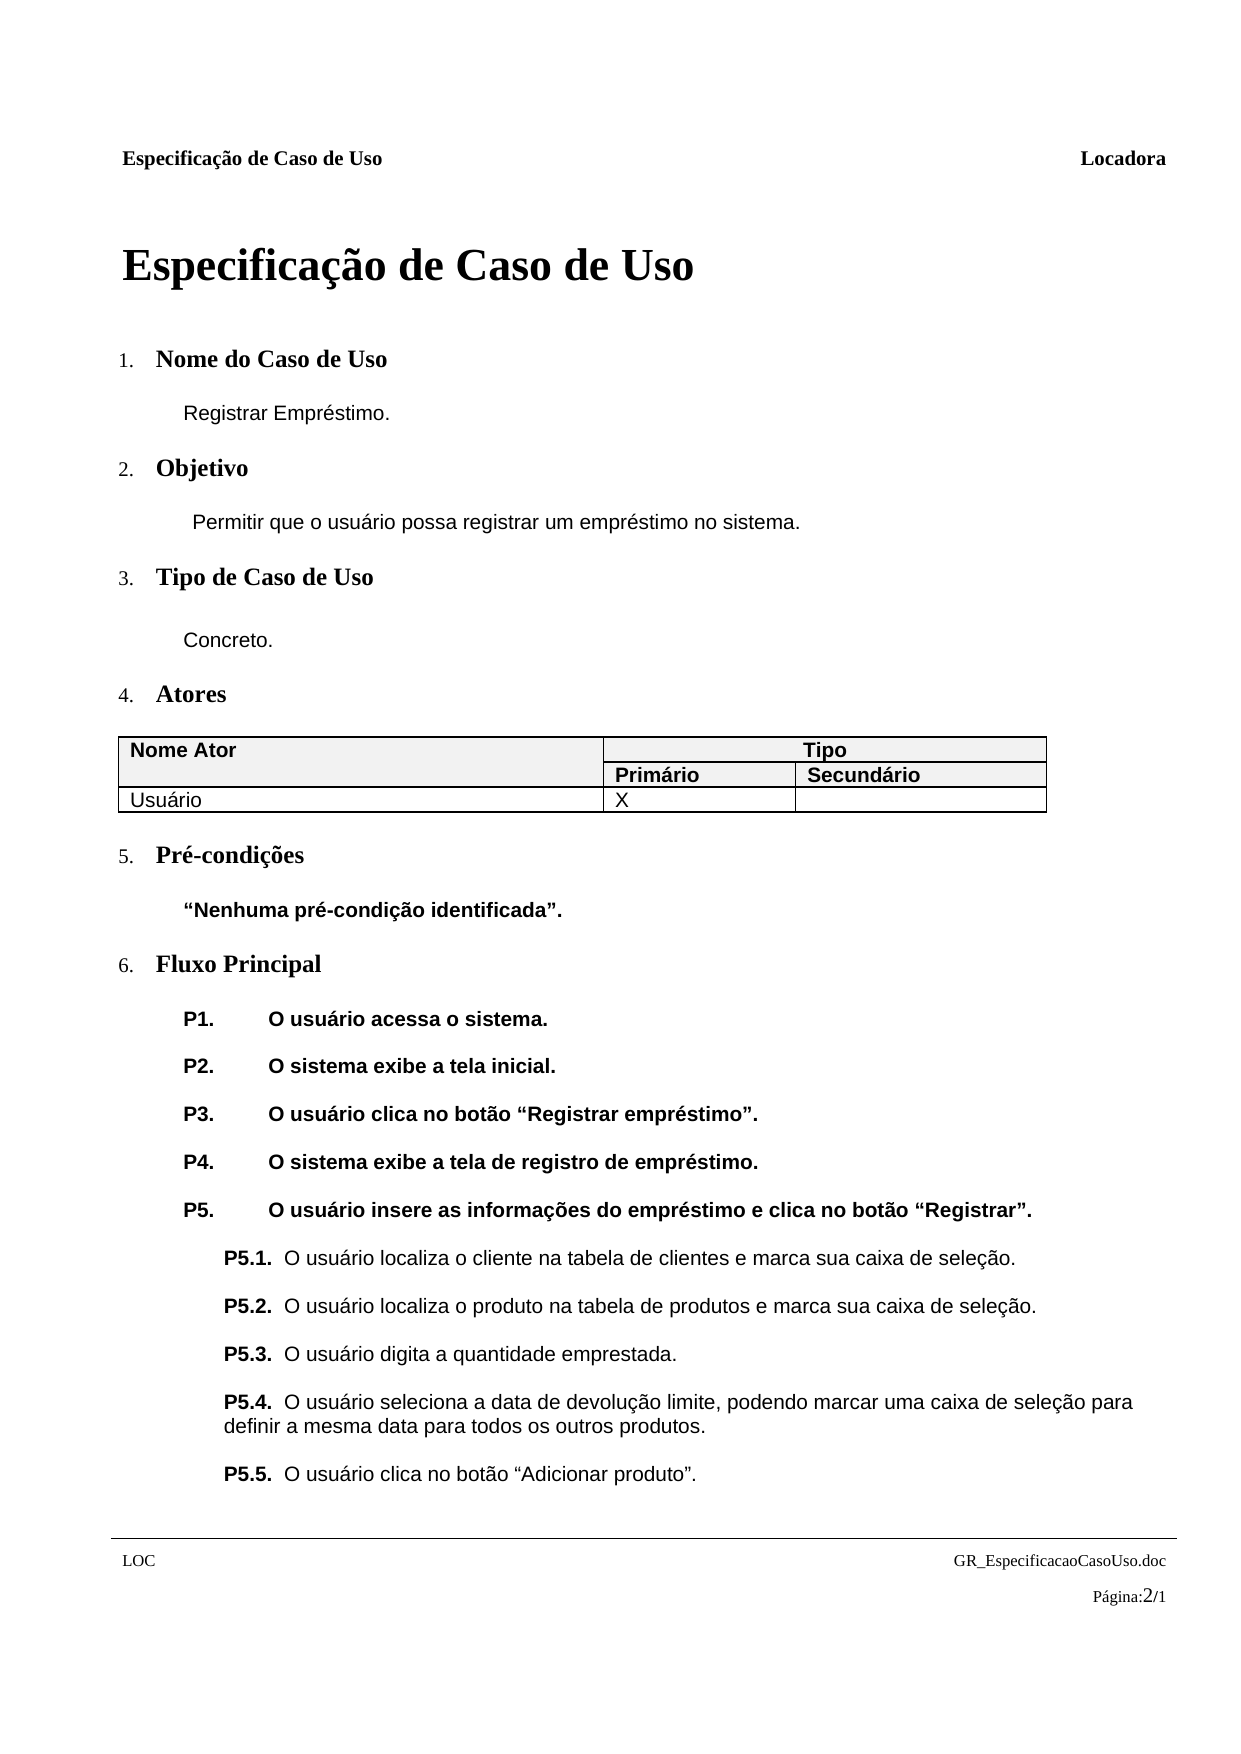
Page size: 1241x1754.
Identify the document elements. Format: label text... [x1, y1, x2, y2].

list Nome do Caso de Uso [118, 344, 1170, 372]
text P5. O usuário insere as informações do empréstimo e clica no botão “Registrar”. [183, 1198, 1170, 1222]
text P5.4. O usuário seleciona a data de devolução limite, podendo marcar uma caixa de seleção para definir a mesma data para todos os outros produtos. [224, 1390, 1170, 1438]
text P5.3. O usuário digita a quantidade emprestada. [224, 1342, 1170, 1366]
text P5.5. O usuário clica no botão “Adicionar produto”. [224, 1462, 1170, 1486]
table_header Especificação de Caso de Uso [111, 213, 1177, 316]
table_cell Secundário [796, 763, 1046, 786]
text “Nenhuma pré-condição identificada”. [183, 897, 1170, 921]
list Fluxo Principal [118, 949, 1170, 978]
table_cell X [604, 788, 795, 811]
text Registrar Empréstimo. [183, 401, 1170, 424]
list Pré-condições [118, 841, 1170, 869]
text P2. O sistema exibe a tela inicial. [183, 1054, 1170, 1078]
list Tipo de Caso de Uso [118, 562, 1170, 590]
list Atores [118, 679, 1170, 708]
text Permitir que o usuário possa registrar um empréstimo no sistema. [192, 509, 1170, 533]
table_cell Primário [604, 763, 795, 786]
text P5.1. O usuário localiza o cliente na tabela de clientes e marca sua caixa de seleção. [224, 1246, 1170, 1270]
table_cell [796, 788, 1046, 811]
table_cell Usuário [119, 788, 603, 811]
text P4. O sistema exibe a tela de registro de empréstimo. [183, 1150, 1170, 1174]
text Concreto. [183, 627, 1170, 651]
text P5.2. O usuário localiza o produto na tabela de produtos e marca sua caixa de seleção. [224, 1294, 1170, 1318]
table_header Tipo [604, 738, 1046, 761]
text P1. O usuário acessa o sistema. [183, 1006, 1170, 1030]
text P3. O usuário clica no botão “Registrar empréstimo”. [183, 1102, 1170, 1126]
table_header Nome Ator [119, 738, 603, 786]
list Objetivo [118, 453, 1170, 481]
